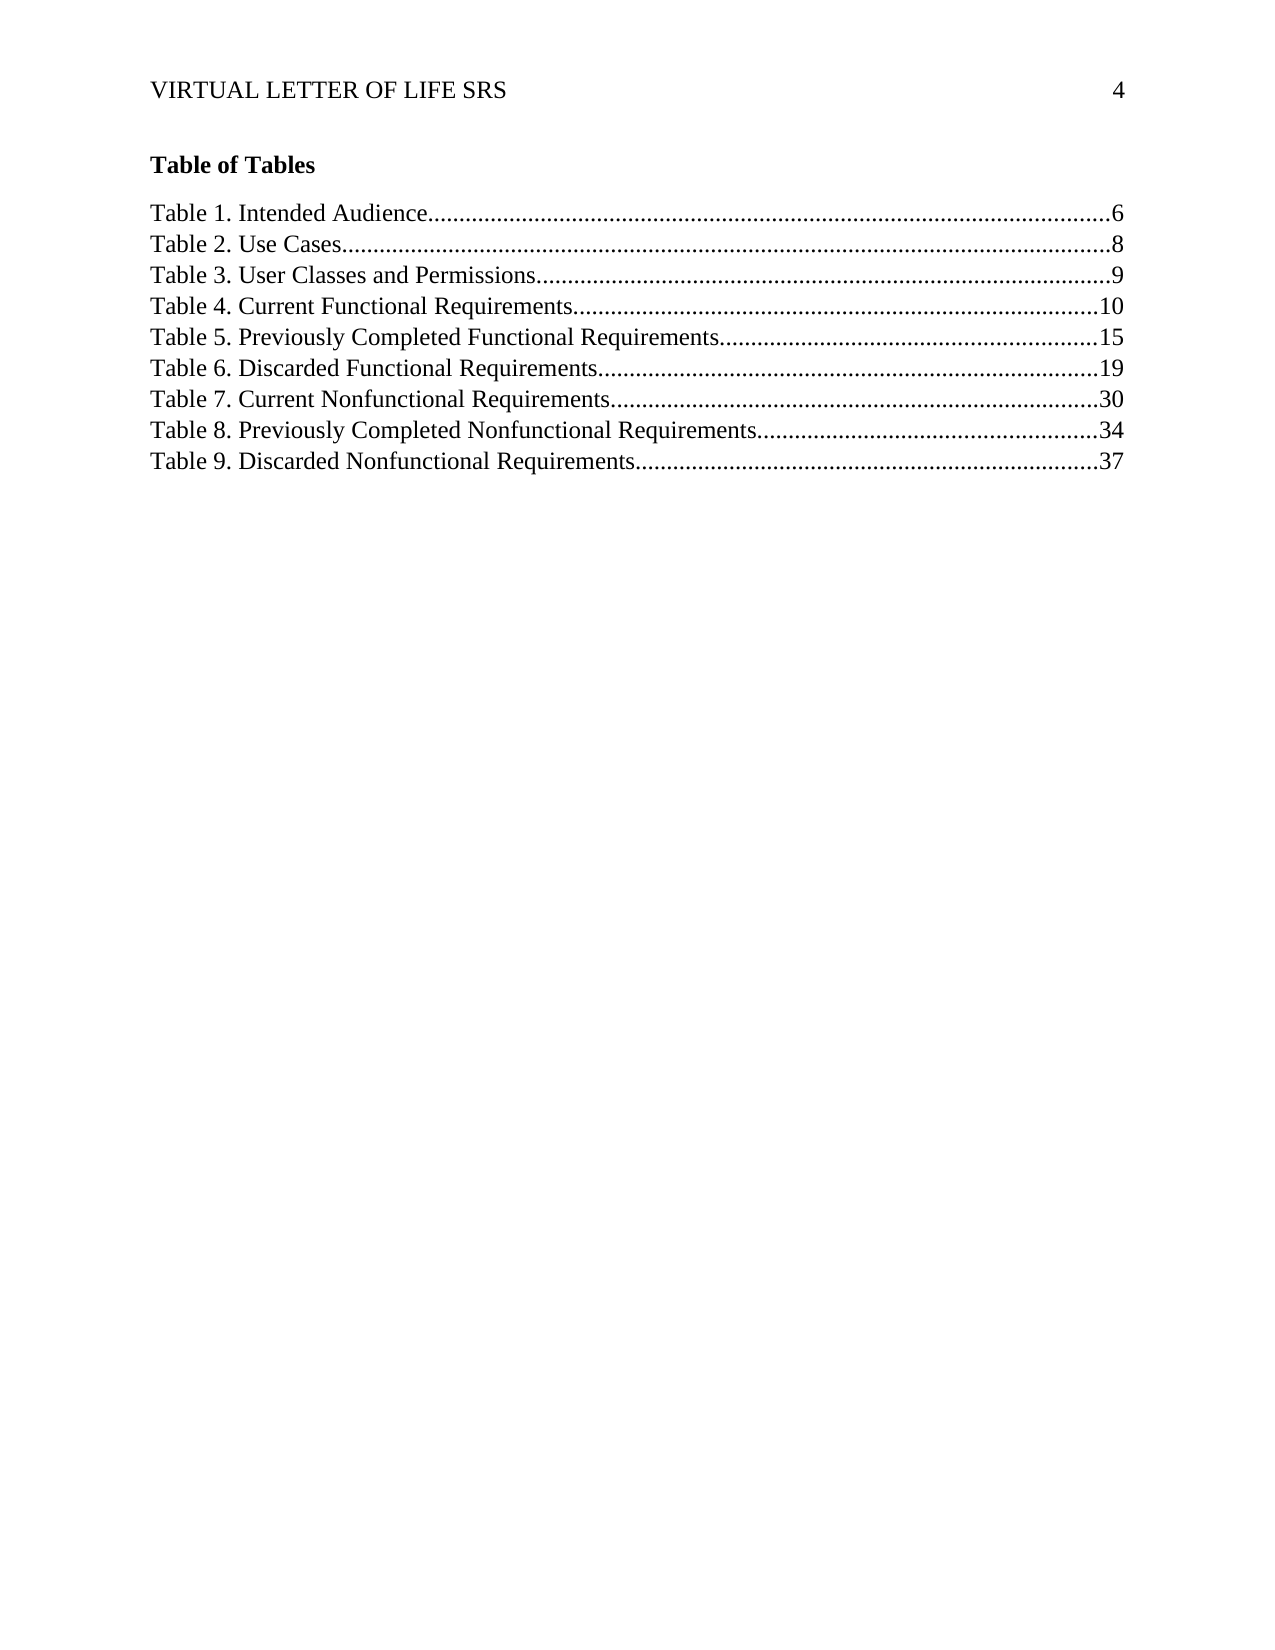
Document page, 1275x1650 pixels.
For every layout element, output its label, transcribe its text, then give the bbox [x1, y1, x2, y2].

text Table 5. Previously Completed Functional Requirements. 15 [150, 322, 1125, 351]
text Table 4. Current Functional Requirements. 10 [150, 291, 1125, 319]
text Table of Tables [150, 150, 1125, 179]
text Table 9. Discarded Nonfunctional Requirements. 37 [150, 446, 1125, 475]
text Table 6. Discarded Functional Requirements. 19 [150, 353, 1125, 382]
text Table 3. User Classes and Permissions. 9 [150, 260, 1125, 288]
text Table 2. Use Cases. 8 [150, 229, 1125, 257]
text Table 8. Previously Completed Nonfunctional Requirements. 34 [150, 415, 1125, 444]
text Table 7. Current Nonfunctional Requirements. 30 [150, 384, 1125, 413]
text Table 1. Intended Audience 6 [150, 198, 1125, 226]
